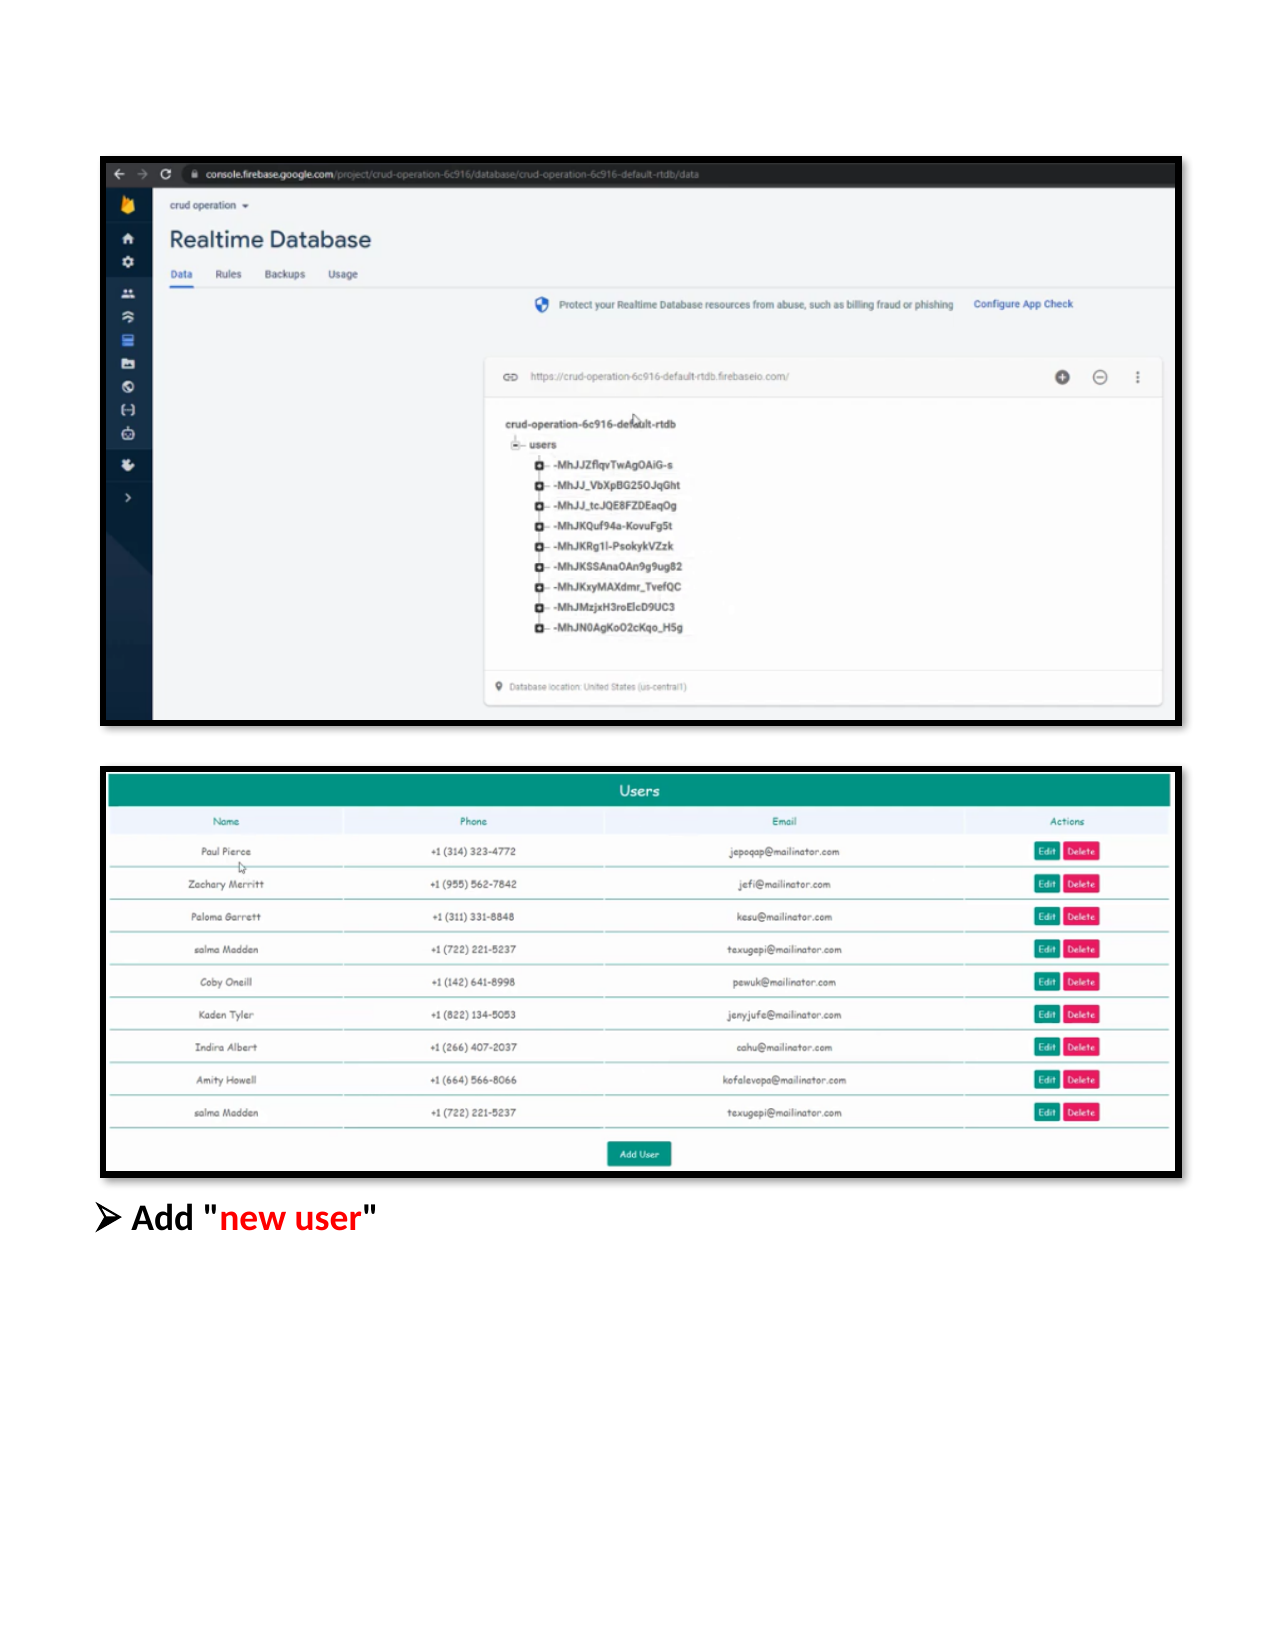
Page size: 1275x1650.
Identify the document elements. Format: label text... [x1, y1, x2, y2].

list Add "new user" [94, 1194, 1125, 1240]
picture [106, 772, 1175, 1171]
picture [106, 163, 1175, 720]
